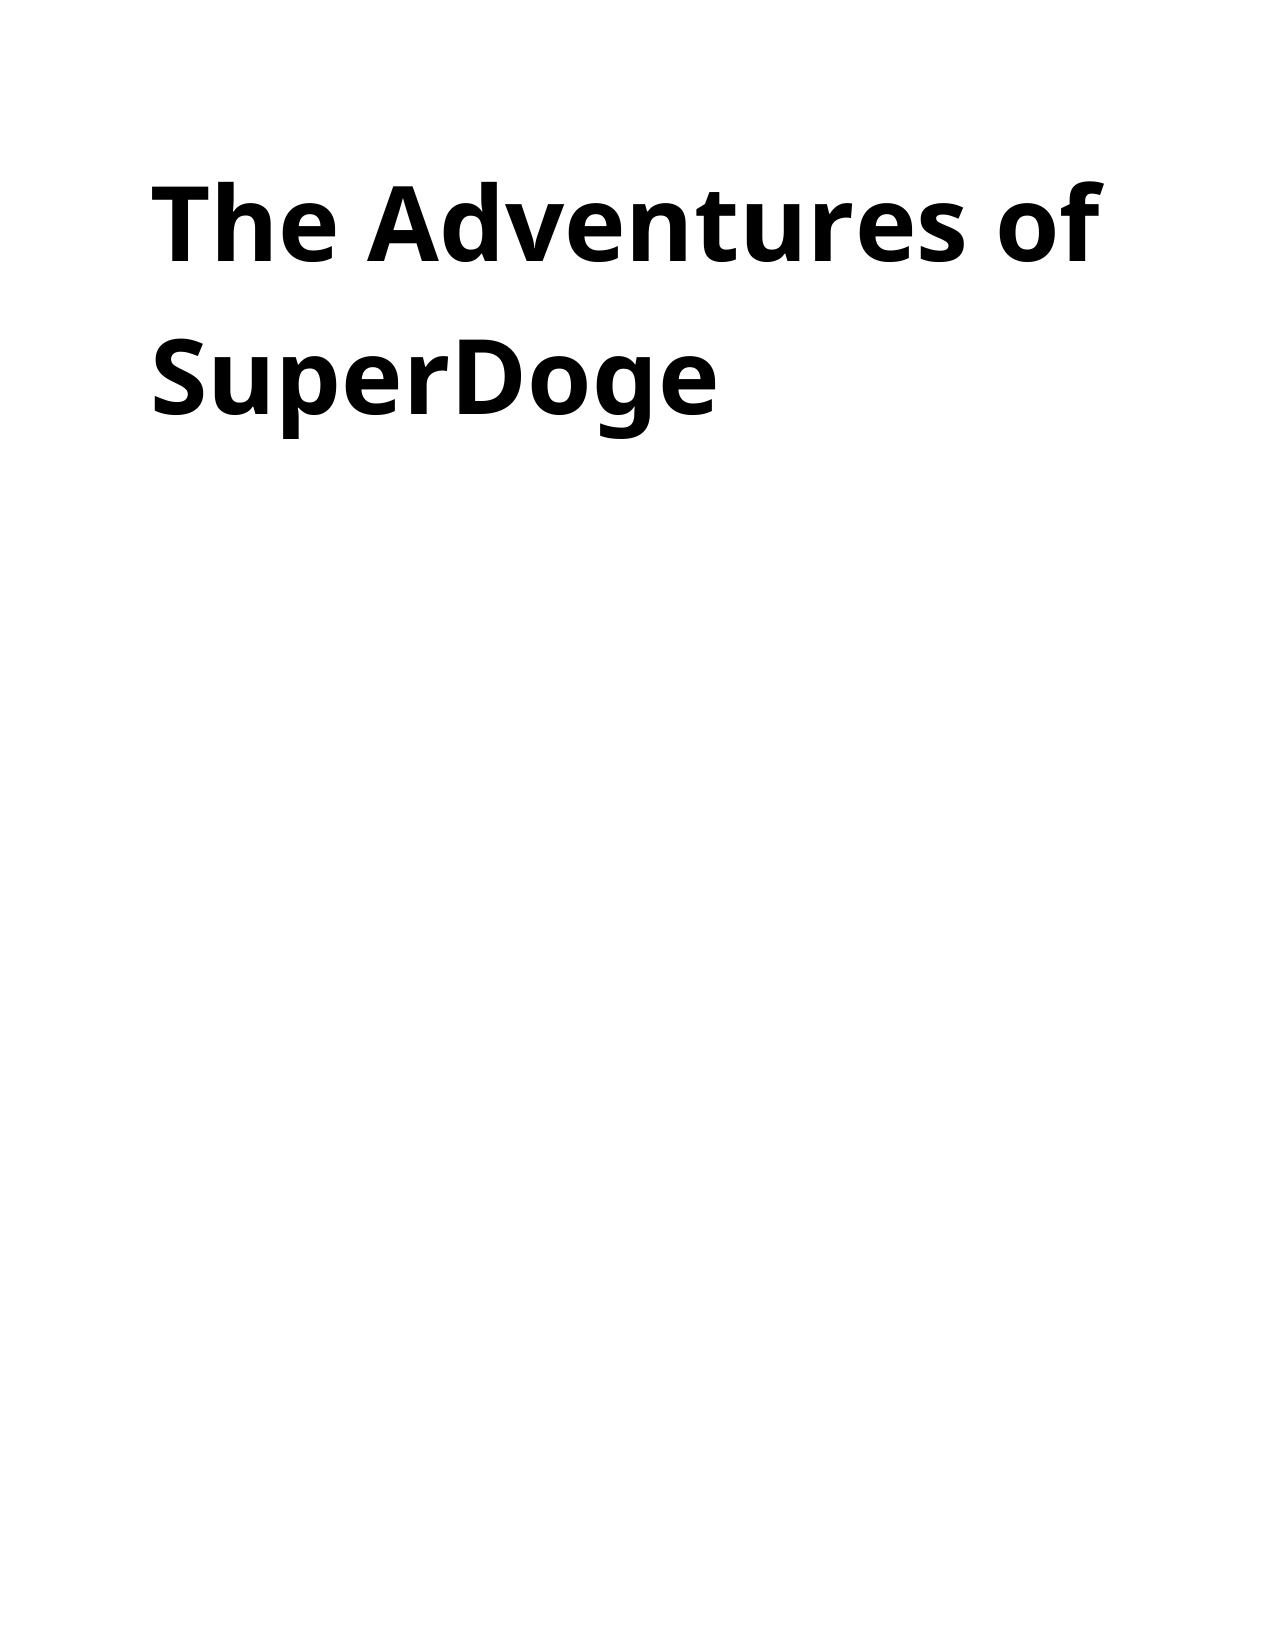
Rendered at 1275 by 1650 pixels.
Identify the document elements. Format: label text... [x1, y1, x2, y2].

text The Adventures of SuperDoge [150, 150, 1125, 445]
